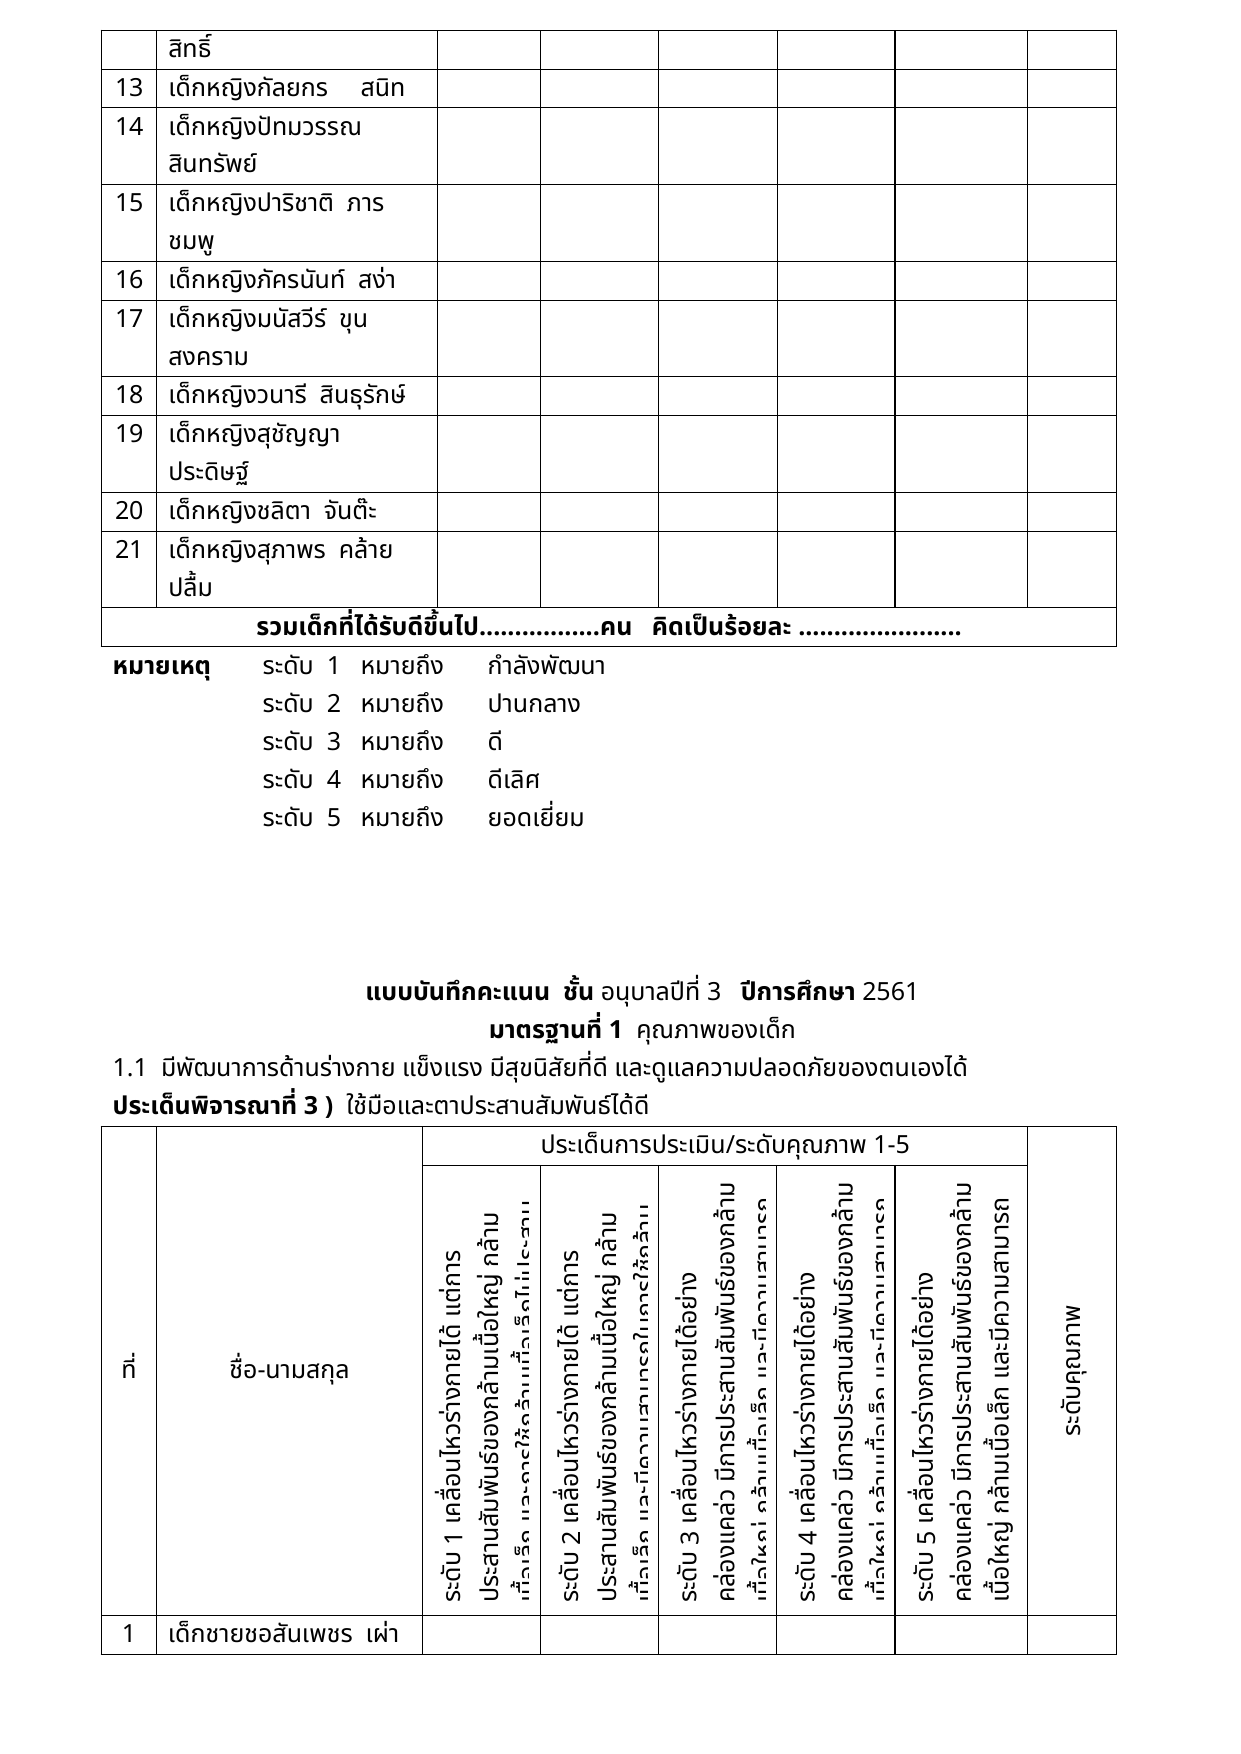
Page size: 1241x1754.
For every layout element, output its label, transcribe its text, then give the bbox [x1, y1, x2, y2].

table_cell [438, 377, 540, 415]
table_cell [438, 262, 540, 299]
table_cell [659, 108, 777, 184]
table_cell [659, 1616, 776, 1654]
table_cell [896, 70, 1027, 107]
table_cell ระดับ 3 เคลื่อนไหวร่างกายได้อย่างคล่องแคล่ว มีการประสานสัมพันธ์ของกล้ามเนื้อใหญ่ กล้ามเนื้อเล็ก และมีความสามารถในการใช้กล้ามเนื้อเล็กประสานสัมพันธ์ระหว่างมือกับตาได้ตามวัย [659, 1166, 776, 1615]
table_cell 13 [102, 70, 156, 107]
table_cell เด็กหญิงภัครนันท์ สง่า [157, 262, 437, 299]
table_cell [778, 70, 894, 107]
table_cell [541, 70, 658, 107]
table_cell [541, 108, 658, 184]
text หมายเหตุ ระดับ 1 หมายถึง กำลังพัฒนา [112, 647, 1172, 685]
table_cell [778, 31, 894, 68]
table_header ชื่อ-นามสกุล [157, 1127, 422, 1615]
table_cell [438, 31, 540, 68]
table_cell [659, 416, 777, 492]
table_cell [541, 301, 658, 376]
table_cell [541, 377, 658, 415]
table_cell [1028, 377, 1116, 415]
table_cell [157, 31, 437, 68]
text ระดับ 2 หมายถึง ปานกลาง [112, 685, 1172, 723]
table_cell เด็กหญิงปัทมวรรณ สินทรัพย์ [157, 108, 437, 184]
table_cell [778, 262, 894, 299]
table_cell ระดับ 4 เคลื่อนไหวร่างกายได้อย่างคล่องแคล่ว มีการประสานสัมพันธ์ของกล้ามเนื้อใหญ่ กล้ามเนื้อเล็ก และมีความสามารถในการใช้กล้ามเนื้อเล็กประสานสัมพันธ์ระหว่างมือกับตาได้ตามวัยและปฏิบัติอย่างสม่ำเสมอ [777, 1166, 894, 1615]
table_cell [1028, 70, 1116, 107]
table_cell [659, 70, 777, 107]
table_cell [659, 262, 777, 299]
table_cell 17 [102, 301, 156, 376]
table_cell 1 [102, 1616, 156, 1654]
table_cell [896, 493, 1027, 531]
table_cell [896, 377, 1027, 415]
text แบบบันทึกคะแนน ชั้น อนุบาลปีที่ 3 ปีการศึกษา 2561 [112, 974, 1172, 1012]
table_cell 20 [102, 493, 156, 531]
table_cell [541, 262, 658, 299]
table_cell รวมเด็กที่ได้รับดีขึ้นไป.................คน คิดเป็นร้อยละ ....................... [102, 608, 1116, 646]
table_cell [438, 493, 540, 531]
table_cell [1028, 416, 1116, 492]
table_cell เด็กหญิงสุภาพร คล้ายปลื้ม [157, 532, 437, 607]
table_cell [896, 416, 1027, 492]
table_cell [423, 1616, 540, 1654]
table_cell เด็กหญิงกัลยกร สนิท [157, 70, 437, 107]
table_cell ระดับ 2 เคลื่อนไหวร่างกายได้ แต่การประสานสัมพันธ์ของกล้ามเนื้อใหญ่ กล้ามเนื้อเล็ก และมีความสามารถในการใช้กล้ามเนื้อเล็กประสานสัมพันธ์ระหว่างมือกับตาได้ตามวัย โดยมีครูชี้แนะ [541, 1166, 658, 1615]
table_cell [541, 31, 658, 68]
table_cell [157, 1616, 422, 1654]
table_cell [659, 532, 777, 607]
table_cell [541, 532, 658, 607]
table_cell [896, 532, 1027, 607]
table_cell [1028, 301, 1116, 376]
table_cell [778, 532, 894, 607]
table_header ระดับคุณภาพ [1028, 1127, 1116, 1615]
table_cell [777, 1616, 894, 1654]
table_cell [541, 1616, 658, 1654]
table_cell 16 [102, 262, 156, 299]
table_cell [1028, 532, 1116, 607]
table_cell 12 [102, 31, 156, 68]
table_cell 18 [102, 377, 156, 415]
table_cell [1028, 108, 1116, 184]
table_cell [778, 301, 894, 376]
table_cell [778, 493, 894, 531]
table_cell เด็กหญิงสุชัญญา ประดิษฐ์ [157, 416, 437, 492]
table_cell [896, 262, 1027, 299]
table_cell [659, 185, 777, 261]
table_cell เด็กหญิงปาริชาติ ภารชมพู [157, 185, 437, 261]
table_cell ระดับ 1 เคลื่อนไหวร่างกายได้ แต่การประสานสัมพันธ์ของกล้ามเนื้อใหญ่ กล้ามเนื้อเล็ก และการใช้กล้ามเนื้อเล็กไม่ประสานสัมพันธ์กันระหว่างมือกับตา [423, 1166, 540, 1615]
table_cell [659, 377, 777, 415]
table_cell [1028, 493, 1116, 531]
table_cell เด็กหญิงวนารี สินธุรักษ์ [157, 377, 437, 415]
table_cell [778, 377, 894, 415]
text ประเด็นพิจารณาที่ 3 ) ใช้มือและตาประสานสัมพันธ์ได้ดี [112, 1088, 1172, 1126]
table_cell [778, 416, 894, 492]
table_cell [896, 185, 1027, 261]
table_cell [438, 532, 540, 607]
text มาตรฐานที่ 1 คุณภาพของเด็ก [112, 1012, 1172, 1050]
table_cell [438, 70, 540, 107]
text ระดับ 4 หมายถึง ดีเลิศ [112, 761, 1172, 799]
table_cell 19 [102, 416, 156, 492]
text 1.1 มีพัฒนาการด้านร่างกาย แข็งแรง มีสุขนิสัยที่ดี และดูแลความปลอดภัยของตนเองได้ [112, 1050, 1172, 1088]
table_cell [438, 416, 540, 492]
table_header ประเด็นการประเมิน/ระดับคุณภาพ 1-5 [423, 1127, 1027, 1165]
table_cell [1028, 185, 1116, 261]
text ระดับ 5 หมายถึง ยอดเยี่ยม [112, 799, 1172, 837]
table_cell [438, 301, 540, 376]
text ระดับ 3 หมายถึง ดี [112, 723, 1172, 761]
table_cell [896, 301, 1027, 376]
table_cell 14 [102, 108, 156, 184]
table_cell [541, 493, 658, 531]
table_cell [659, 31, 777, 68]
table_cell 21 [102, 532, 156, 607]
table_cell เด็กหญิงมนัสวีร์ ขุนสงคราม [157, 301, 437, 376]
table_cell เด็กหญิงชลิตา จันต๊ะ [157, 493, 437, 531]
table_cell ระดับ 5 เคลื่อนไหวร่างกายได้อย่างคล่องแคล่ว มีการประสานสัมพันธ์ของกล้ามเนื้อใหญ่ กล้ามเนื้อเล็ก และมีความสามารถในการใช้กล้ามเนื้อเล็กประสานสัมพันธ์ระหว่างมือกับตาได้ตามวัยและปฏิบัติอย่างสม่ำเสมอ จนเป็นนิสัย [896, 1166, 1027, 1615]
table_cell [896, 31, 1027, 68]
table_cell [1028, 262, 1116, 299]
table_cell [1028, 1616, 1116, 1654]
table_cell [896, 108, 1027, 184]
table_cell [438, 108, 540, 184]
table_cell [541, 185, 658, 261]
table_cell [778, 108, 894, 184]
table_cell [541, 416, 658, 492]
table_cell [438, 185, 540, 261]
table_header ที่ [102, 1127, 156, 1615]
table_cell [659, 493, 777, 531]
table_cell 15 [102, 185, 156, 261]
table_cell [659, 301, 777, 376]
table_cell [1028, 31, 1116, 68]
table_cell [778, 185, 894, 261]
table_cell [896, 1616, 1027, 1654]
